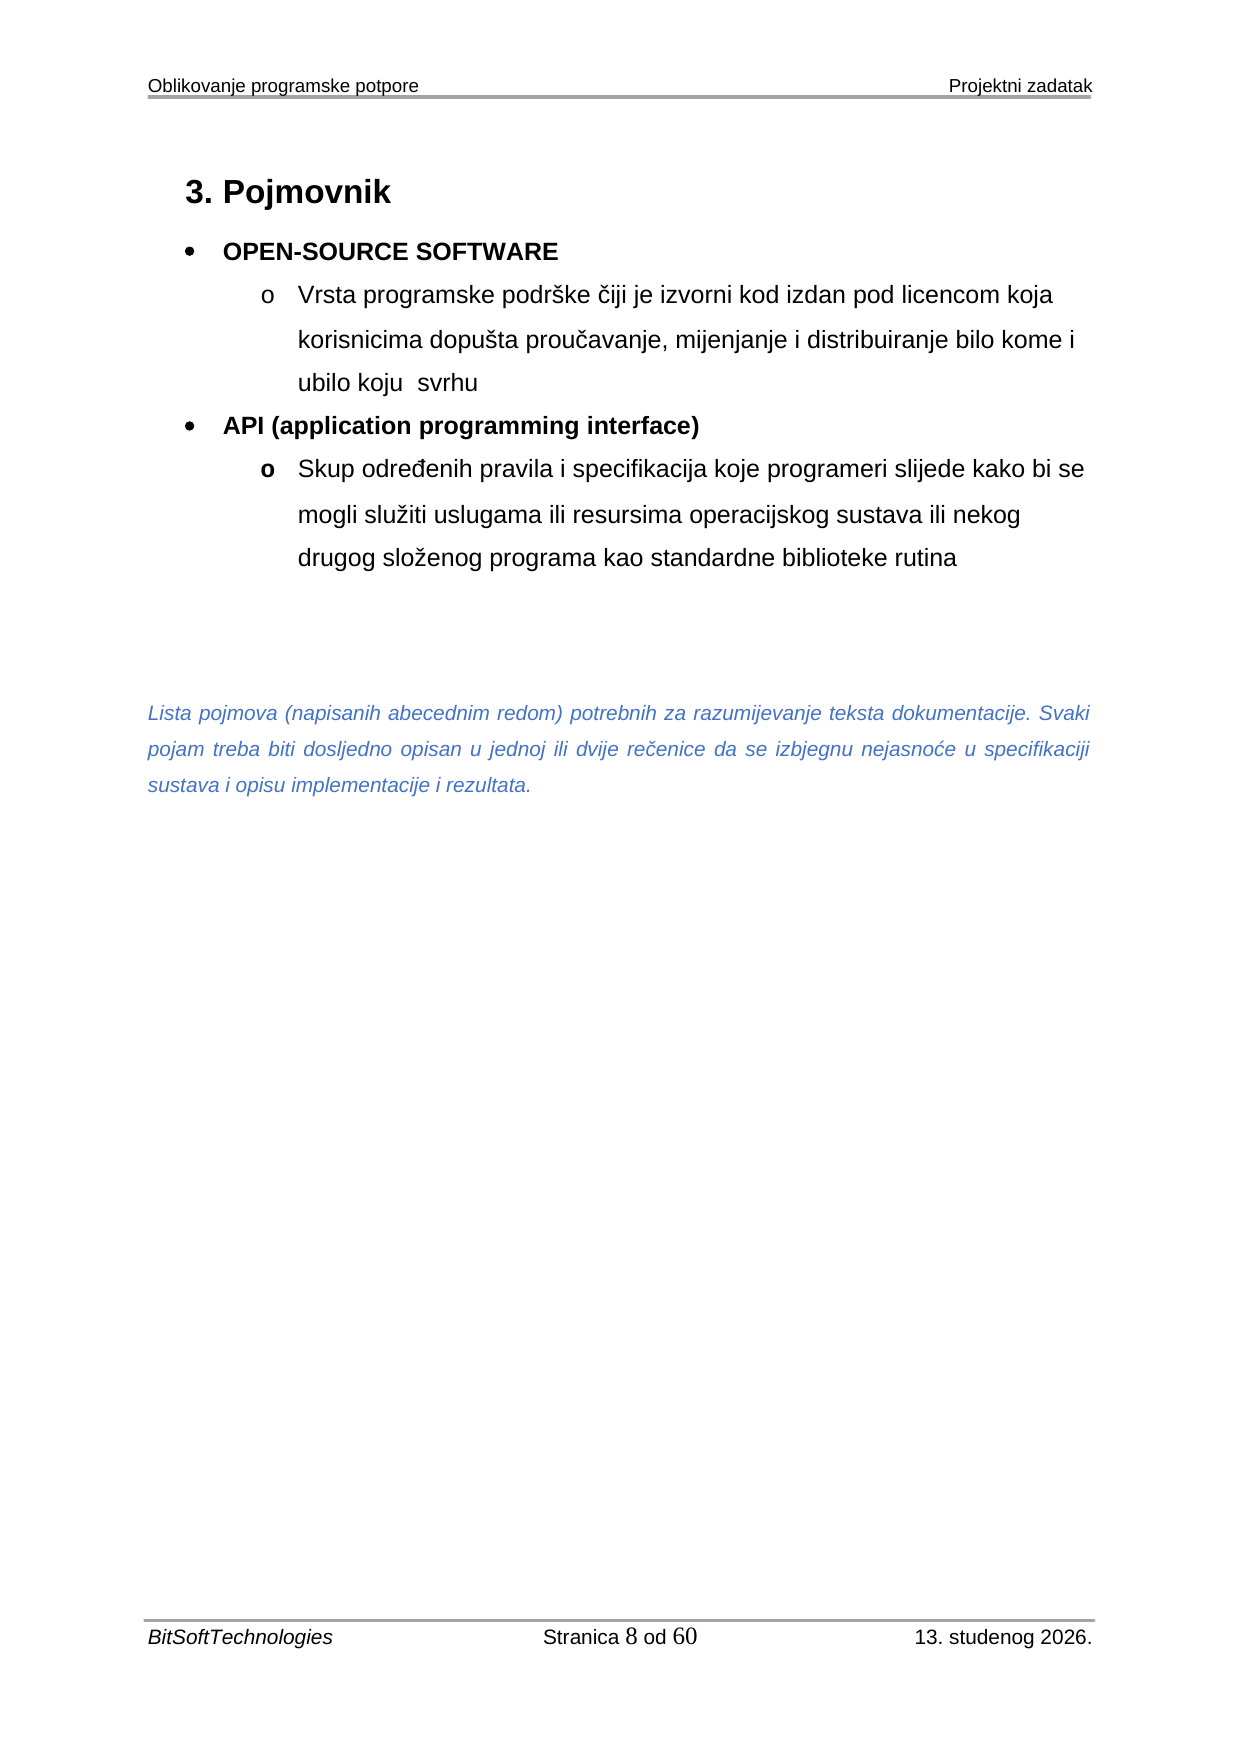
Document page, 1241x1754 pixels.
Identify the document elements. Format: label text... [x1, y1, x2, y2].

list Vrsta programske podrške čiji je izvorni kod izdan pod licencom koja korisnicima dopušta proučavanje, mijenjanje i distribuiranje bilo kome i ubilo koju svrhu [260, 280, 1093, 397]
list Skup određenih pravila i specifikacija koje programeri slijede kako bi se mogli služiti uslugama ili resursima operacijskog sustava ili nekog drugog složenog programa kao standardne biblioteke rutina [260, 454, 1093, 572]
text Lista pojmova (napisanih abecednim redom) potrebnih za razumijevanje teksta dokumentacije. Svaki pojam treba biti dosljedno opisan u jednoj ili dvije rečenice da se izbjegnu nejasnoće u specifikaciji sustava i opisu implementacije i rezultata. [148, 701, 1093, 797]
subtitle Pojmovnik [185, 173, 1093, 211]
list API (application programming interface) [185, 411, 1093, 440]
list OPEN-SOURCE SOFTWARE [185, 236, 1093, 265]
picture [147, 95, 1092, 99]
